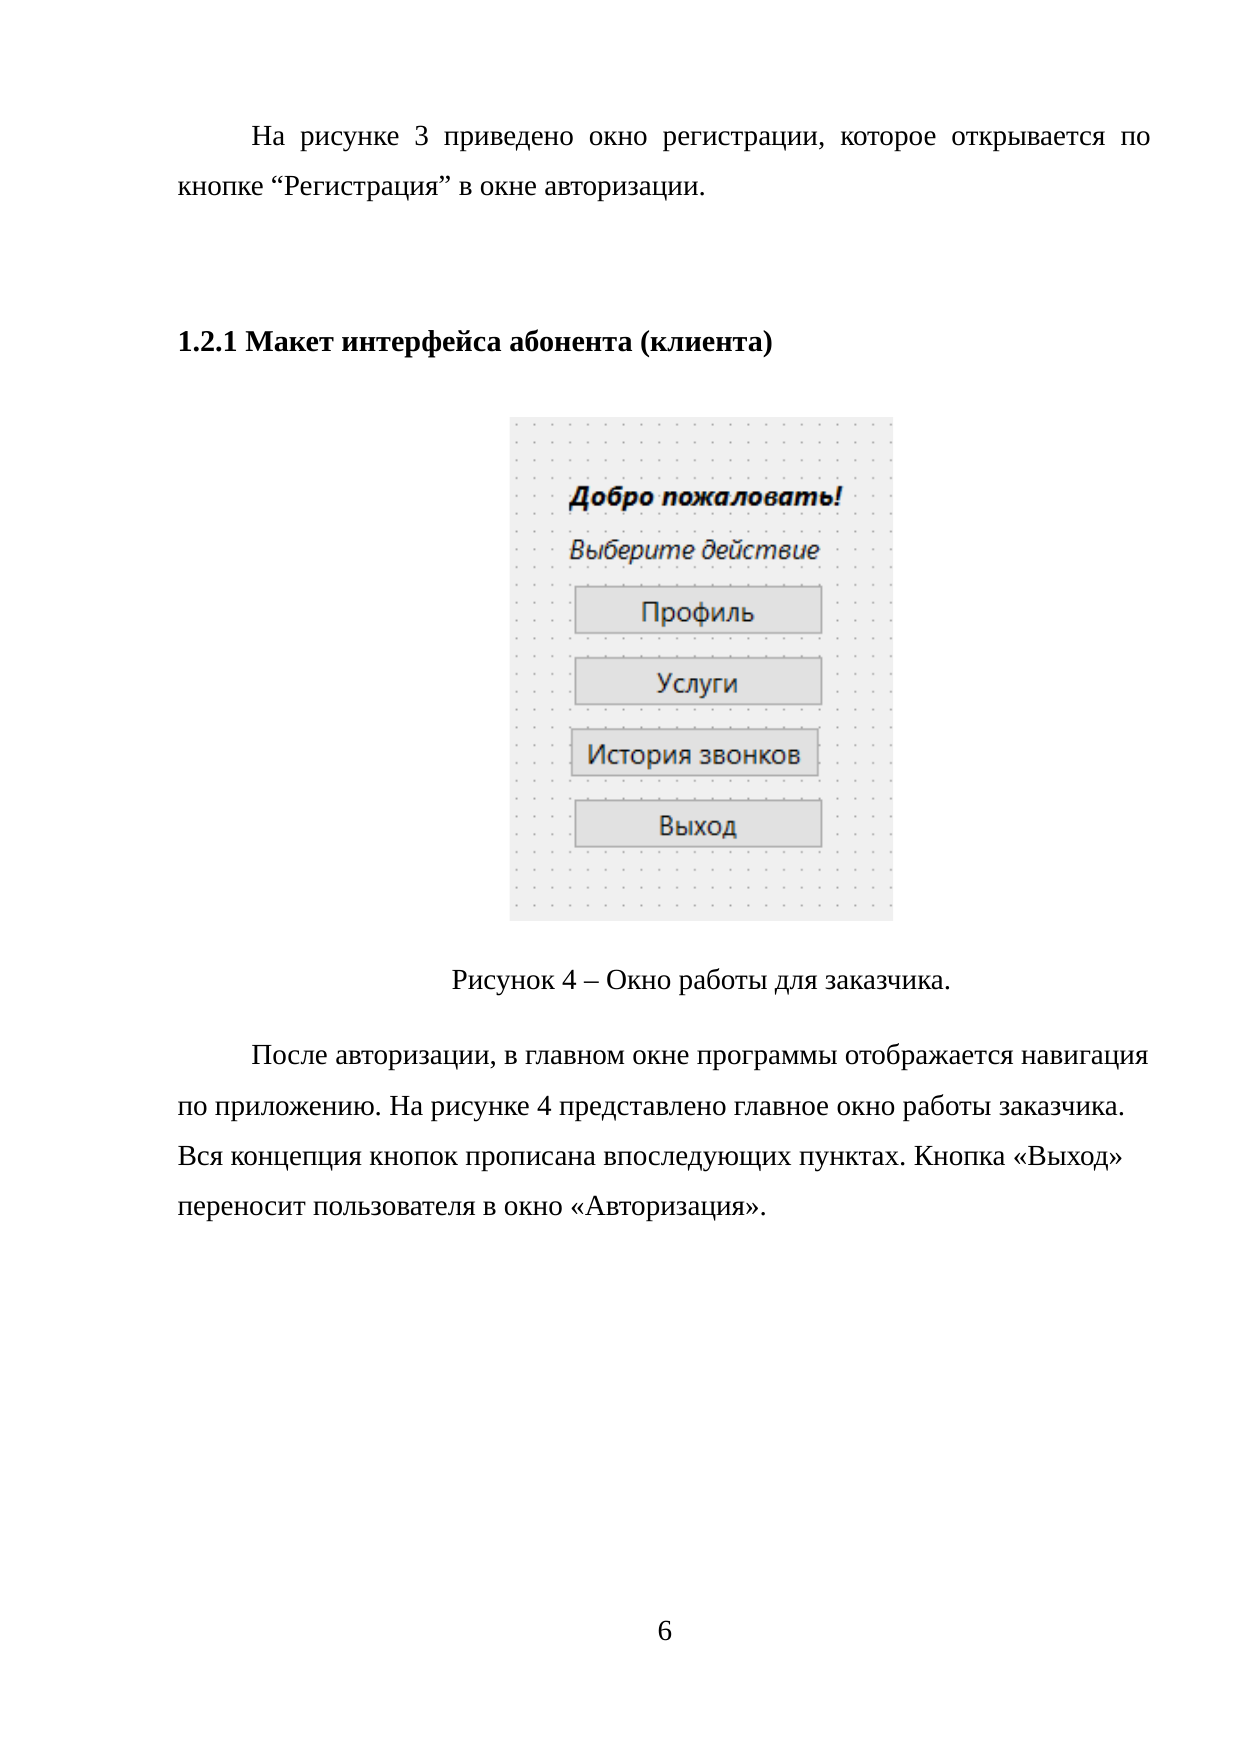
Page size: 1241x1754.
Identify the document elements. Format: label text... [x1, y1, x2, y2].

text Рисунок 4 – Окно работы для заказчика. [177, 962, 1152, 996]
picture [509, 417, 894, 921]
text На рисунке 3 приведено окно регистрации, которое открывается по кнопке “Регистрация” в окне авторизации. [177, 118, 1152, 202]
text После авторизации, в главном окне программы отображается навигация по приложению. На рисунке 4 представлено главное окно работы заказчика. Вся концепция кнопок прописана впоследующих пунктах. Кнопка «Выход» переносит пользователя в окно «Авторизация». [177, 1037, 1152, 1222]
subtitle 1.2.1 Макет интерфейса абонента (клиента) [177, 323, 1152, 358]
